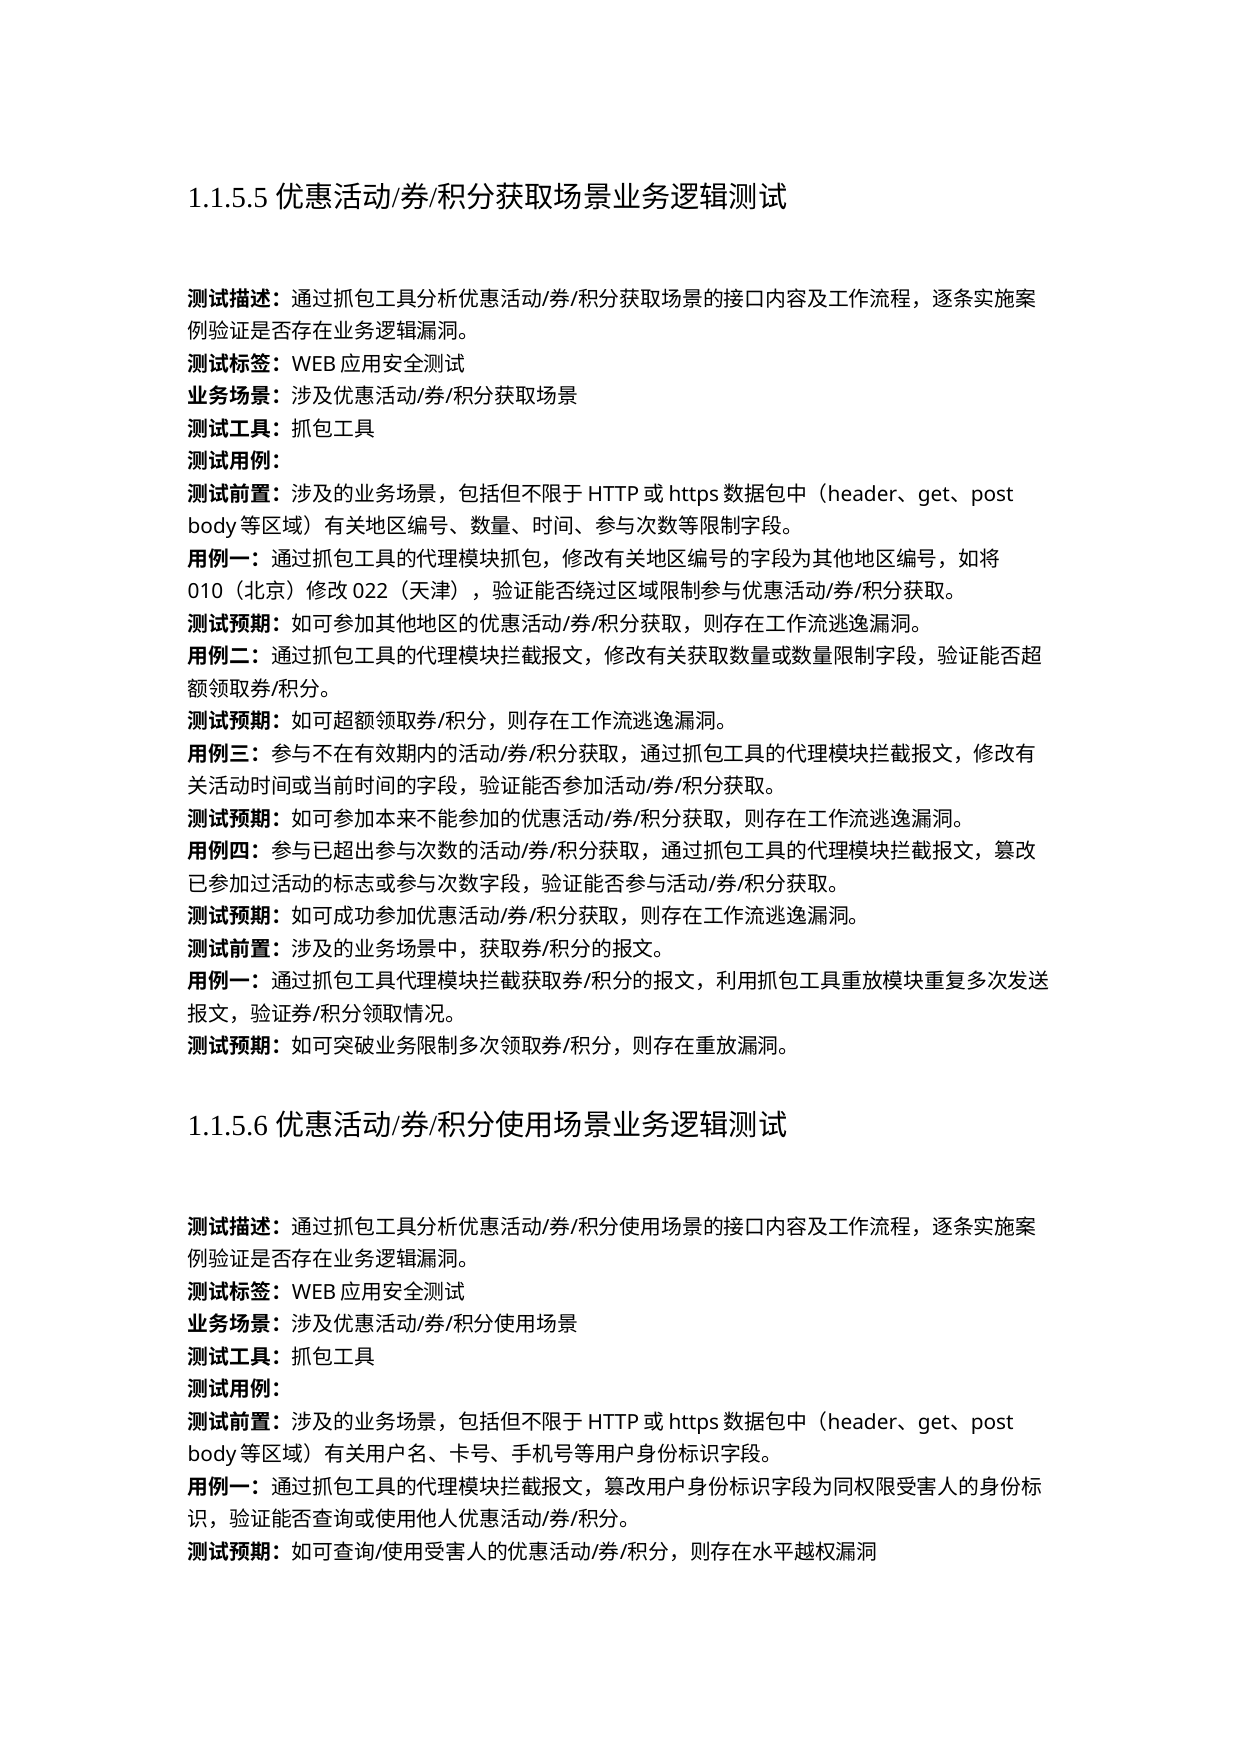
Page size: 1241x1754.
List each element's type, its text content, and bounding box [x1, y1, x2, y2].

text 用例二：通过抓包工具的代理模块拦截报文，修改有关获取数量或数量限制字段，验证能否超额领取券/积分。 [187, 638, 1053, 703]
text 用例一：通过抓包工具的代理模块拦截报文，篡改用户身份标识字段为同权限受害人的身份标识，验证能否查询或使用他人优惠活动/券/积分。 [187, 1469, 1053, 1534]
text 业务场景：涉及优惠活动/券/积分使用场景 [187, 1306, 1053, 1339]
text 测试标签：WEB应用安全测试 [187, 1274, 1053, 1306]
subtitle 优惠活动/券/积分使用场景业务逻辑测试 [187, 1090, 1053, 1155]
text 测试标签：WEB应用安全测试 [187, 346, 1053, 378]
subtitle 优惠活动/券/积分获取场景业务逻辑测试 [187, 162, 1053, 227]
text 测试预期：如可参加本来不能参加的优惠活动/券/积分获取，则存在工作流逃逸漏洞。 [187, 801, 1053, 833]
text 测试用例： [187, 443, 1053, 476]
text 测试描述：通过抓包工具分析优惠活动/券/积分使用场景的接口内容及工作流程，逐条实施案例验证是否存在业务逻辑漏洞。 [187, 1209, 1053, 1274]
text 测试预期：如可查询/使用受害人的优惠活动/券/积分，则存在水平越权漏洞 [187, 1534, 1053, 1566]
text 测试描述：通过抓包工具分析优惠活动/券/积分获取场景的接口内容及工作流程，逐条实施案例验证是否存在业务逻辑漏洞。 [187, 281, 1053, 346]
text 测试前置：涉及的业务场景中，获取券/积分的报文。 [187, 931, 1053, 963]
text 测试预期：如可突破业务限制多次领取券/积分，则存在重放漏洞。 [187, 1028, 1053, 1061]
text 测试预期：如可成功参加优惠活动/券/积分获取，则存在工作流逃逸漏洞。 [187, 898, 1053, 931]
text 测试前置：涉及的业务场景，包括但不限于HTTP或https数据包中（header、get、post body等区域）有关地区编号、数量、时间、参与次数等限制字段。 [187, 476, 1053, 541]
text 测试工具：抓包工具 [187, 1339, 1053, 1371]
text 业务场景：涉及优惠活动/券/积分获取场景 [187, 378, 1053, 411]
text 用例四：参与已超出参与次数的活动/券/积分获取，通过抓包工具的代理模块拦截报文，篡改已参加过活动的标志或参与次数字段，验证能否参与活动/券/积分获取。 [187, 833, 1053, 898]
text 用例一：通过抓包工具的代理模块抓包，修改有关地区编号的字段为其他地区编号，如将010（北京）修改022（天津），验证能否绕过区域限制参与优惠活动/券/积分获取。 [187, 541, 1053, 606]
text 测试工具：抓包工具 [187, 411, 1053, 443]
text 用例一：通过抓包工具代理模块拦截获取券/积分的报文，利用抓包工具重放模块重复多次发送报文，验证券/积分领取情况。 [187, 963, 1053, 1028]
text 测试预期：如可超额领取券/积分，则存在工作流逃逸漏洞。 [187, 703, 1053, 736]
text 用例三：参与不在有效期内的活动/券/积分获取，通过抓包工具的代理模块拦截报文，修改有关活动时间或当前时间的字段，验证能否参加活动/券/积分获取。 [187, 736, 1053, 801]
text 测试用例： [187, 1371, 1053, 1404]
text 测试预期：如可参加其他地区的优惠活动/券/积分获取，则存在工作流逃逸漏洞。 [187, 606, 1053, 638]
text 测试前置：涉及的业务场景，包括但不限于HTTP或https数据包中（header、get、post body等区域）有关用户名、卡号、手机号等用户身份标识字段。 [187, 1404, 1053, 1469]
